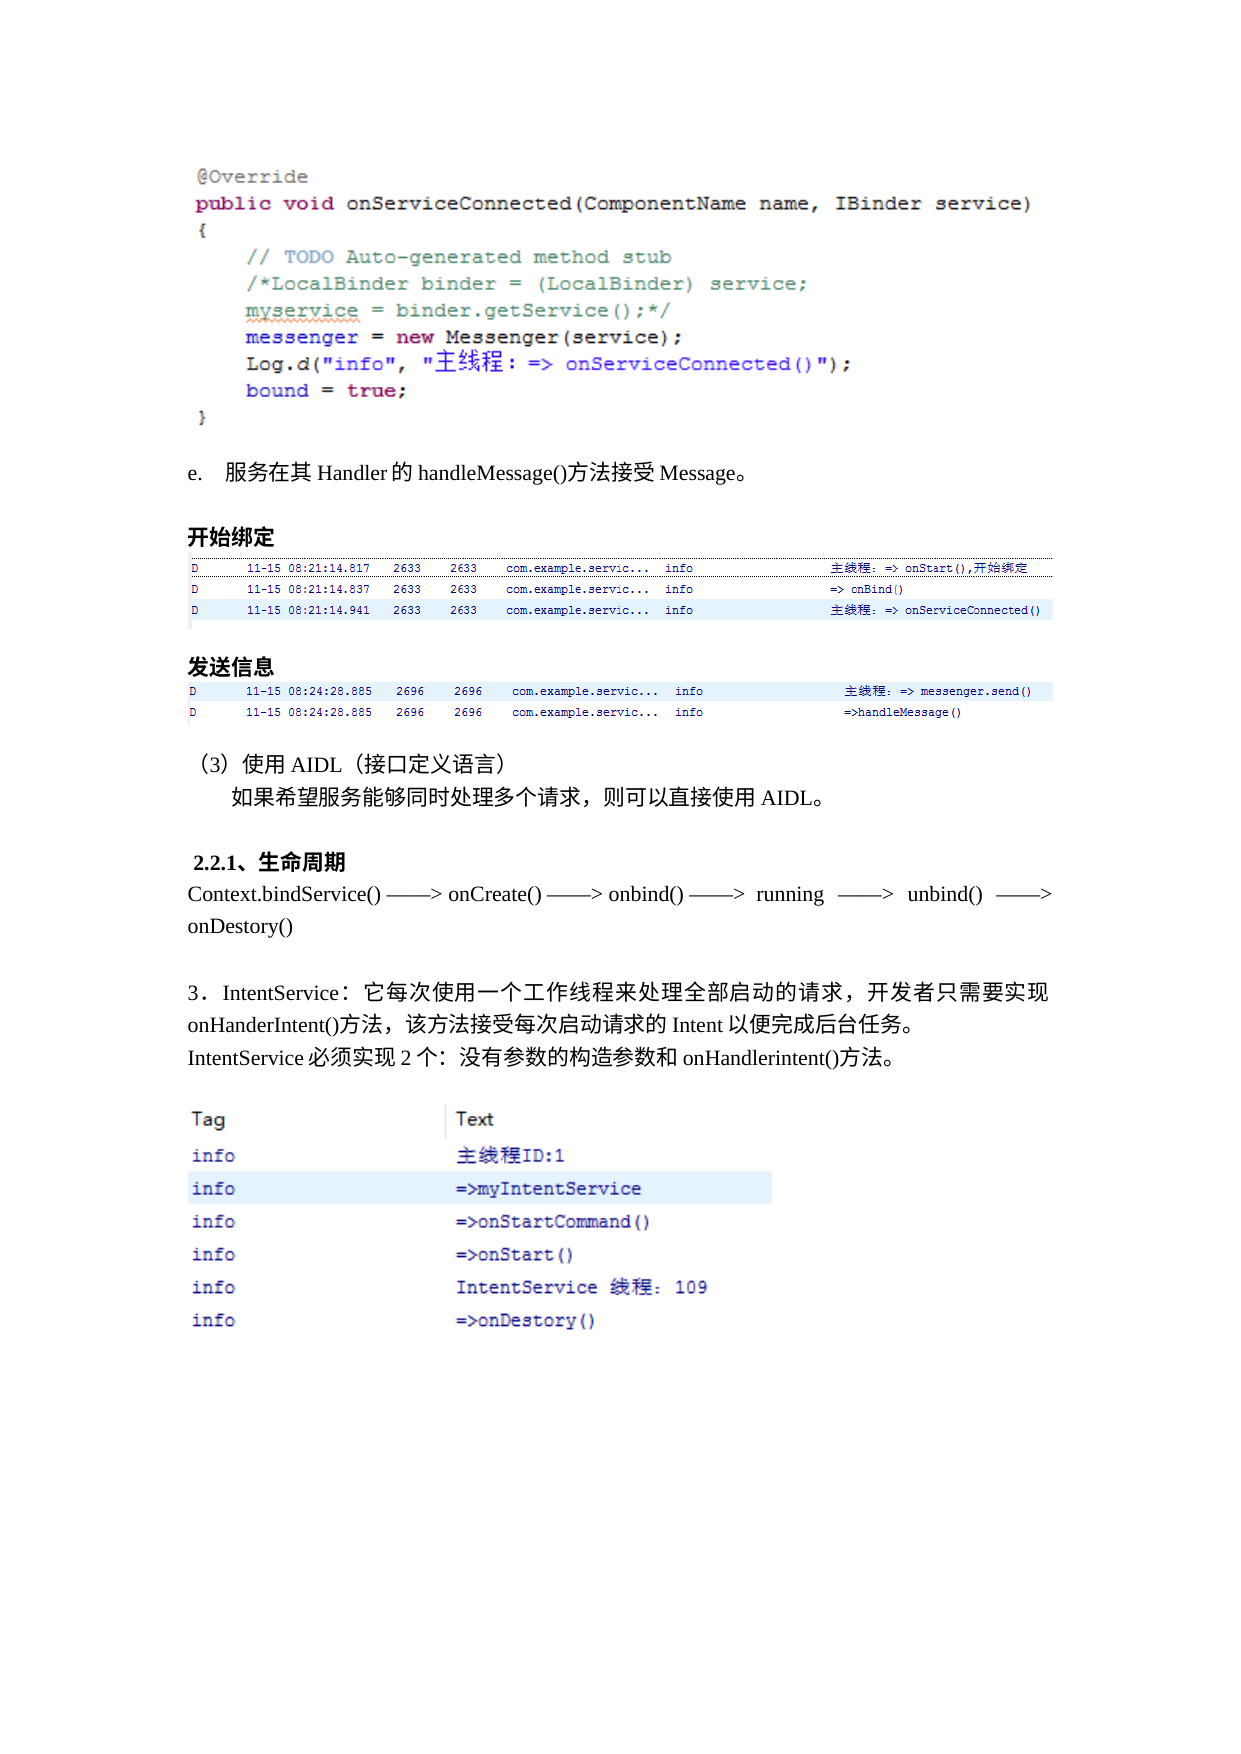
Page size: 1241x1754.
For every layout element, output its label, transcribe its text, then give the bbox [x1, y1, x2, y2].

picture [187, 1104, 772, 1361]
text Context.bindService() ——> onCreate() ——> onbind() ——> running ——> unbind() ——> onDestory() [187, 877, 1053, 942]
text IntentService必须实现2个：没有参数的构造参数和onHandlerintent()方法。 [187, 1039, 1053, 1072]
text 发送信息 [187, 649, 1053, 682]
list 服务在其Handler的handleMessage()方法接受Message。 [187, 454, 1053, 487]
text （3）使用AIDL（接口定义语言） [187, 747, 1053, 779]
text 如果希望服务能够同时处理多个请求，则可以直接使用AIDL。 [231, 779, 1053, 812]
picture [187, 162, 1046, 441]
text 2.2.1、生命周期 [187, 844, 1053, 877]
picture [187, 682, 1053, 726]
picture [187, 552, 1053, 629]
text 3．IntentService：它每次使用一个工作线程来处理全部启动的请求，开发者只需要实现onHanderIntent()方法，该方法接受每次启动请求的Intent以便完成后台任务。 [187, 974, 1053, 1039]
text 开始绑定 [187, 519, 1053, 552]
